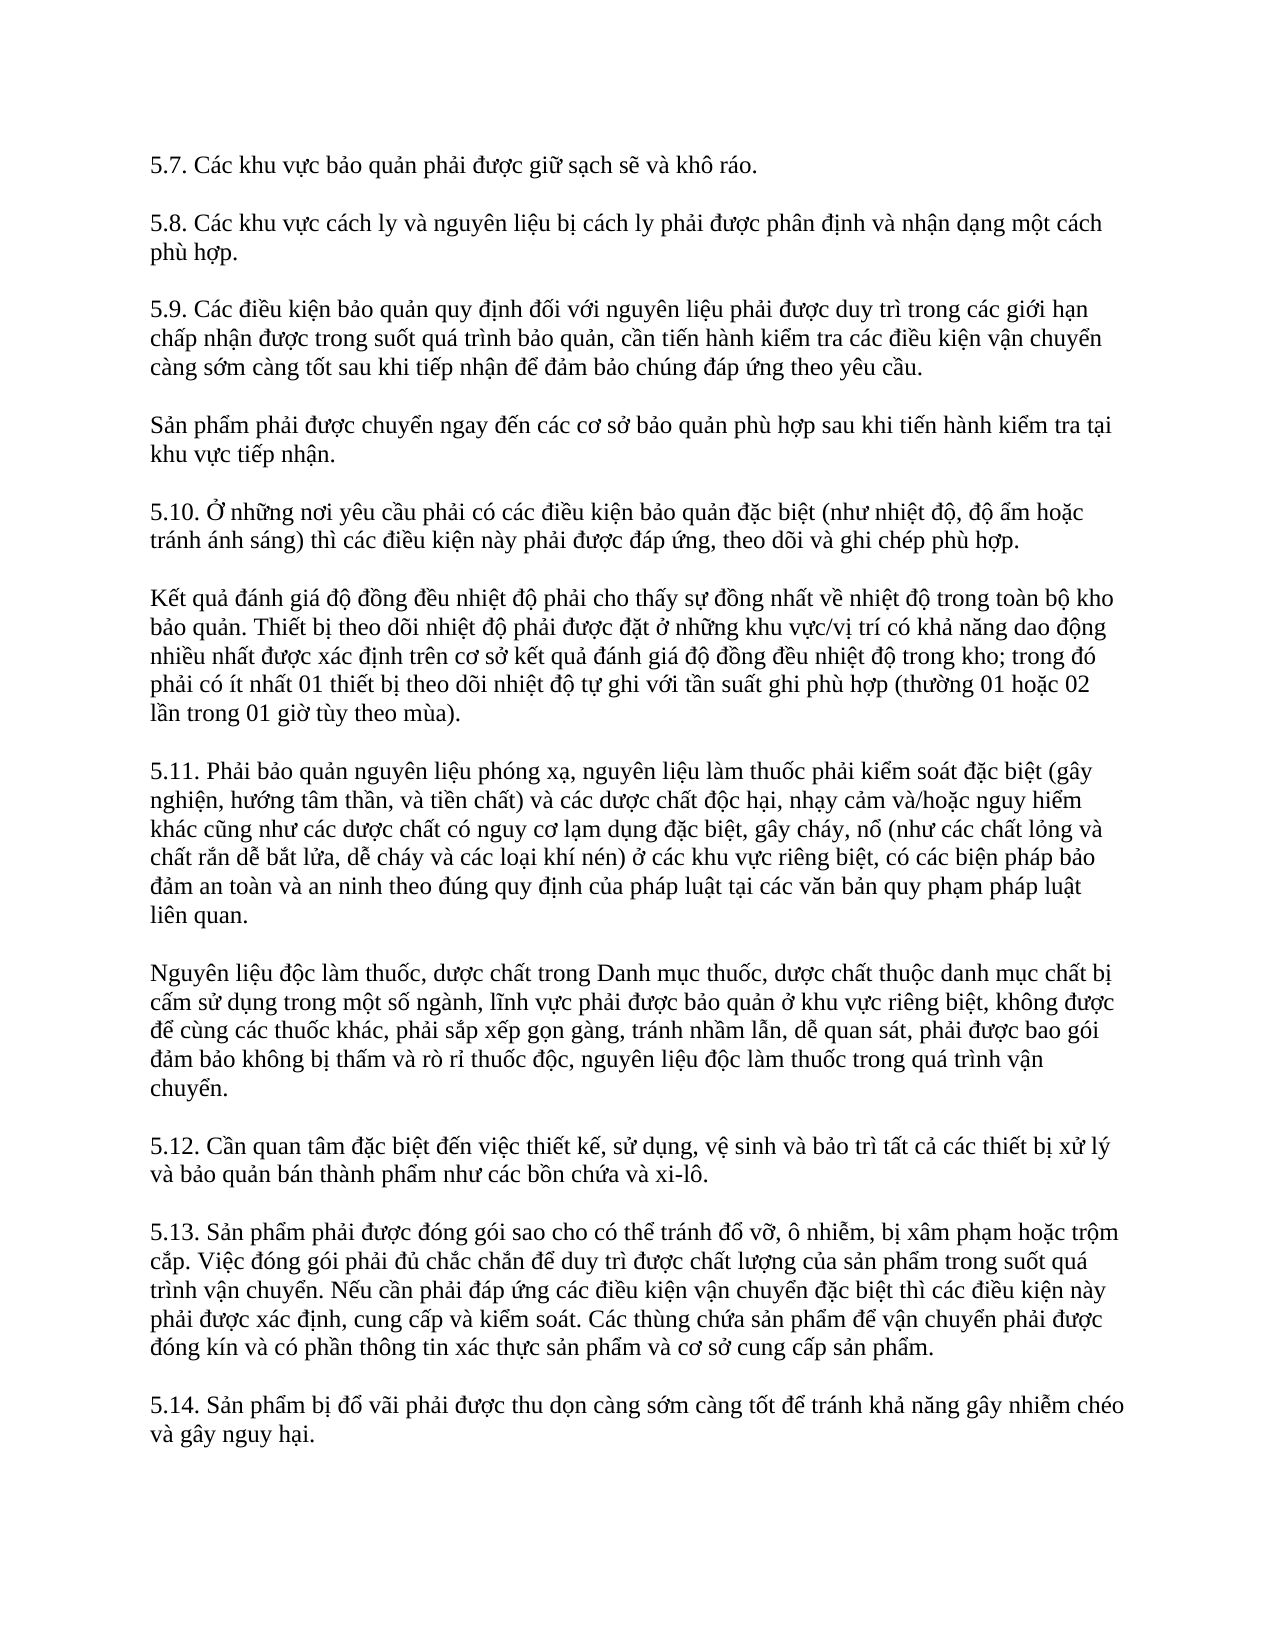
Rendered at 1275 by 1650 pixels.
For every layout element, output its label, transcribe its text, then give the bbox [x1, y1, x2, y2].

text Nguyên liệu độc làm thuốc, dược chất trong Danh mục thuốc, dược chất thuộc danh mục chất bị cấm sử dụng trong một số ngành, lĩnh vực phải được bảo quản ở khu vực riêng biệt, không được để cùng các thuốc khác, phải sắp xếp gọn gàng, tránh nhầm lẫn, dễ quan sát, phải được bao gói đảm bảo không bị thấm và rò rỉ thuốc độc, nguyên liệu độc làm thuốc trong quá trình vận chuyển. [150, 958, 1125, 1102]
text 5.7. Các khu vực bảo quản phải được giữ sạch sẽ và khô ráo. [150, 150, 1125, 179]
text 5.14. Sản phẩm bị đổ vãi phải được thu dọn càng sớm càng tốt để tránh khả năng gây nhiễm chéo và gây nguy hại. [150, 1390, 1125, 1448]
text 5.13. Sản phẩm phải được đóng gói sao cho có thể tránh đổ vỡ, ô nhiễm, bị xâm phạm hoặc trộm cắp. Việc đóng gói phải đủ chắc chắn để duy trì được chất lượng của sản phẩm trong suốt quá trình vận chuyển. Nếu cần phải đáp ứng các điều kiện vận chuyển đặc biệt thì các điều kiện này phải được xác định, cung cấp và kiểm soát. Các thùng chứa sản phẩm để vận chuyển phải được đóng kín và có phần thông tin xác thực sản phẩm và cơ sở cung cấp sản phẩm. [150, 1217, 1125, 1361]
text 5.8. Các khu vực cách ly và nguyên liệu bị cách ly phải được phân định và nhận dạng một cách phù hợp. [150, 208, 1125, 265]
text 5.11. Phải bảo quản nguyên liệu phóng xạ, nguyên liệu làm thuốc phải kiểm soát đặc biệt (gây nghiện, hướng tâm thần, và tiền chất) và các dược chất độc hại, nhạy cảm và/hoặc nguy hiểm khác cũng như các dược chất có nguy cơ lạm dụng đặc biệt, gây cháy, nổ (như các chất lỏng và chất rắn dễ bắt lửa, dễ cháy và các loại khí nén) ở các khu vực riêng biệt, có các biện pháp bảo đảm an toàn và an ninh theo đúng quy định của pháp luật tại các văn bản quy phạm pháp luật liên quan. [150, 756, 1125, 929]
text 5.9. Các điều kiện bảo quản quy định đối với nguyên liệu phải được duy trì trong các giới hạn chấp nhận được trong suốt quá trình bảo quản, cần tiến hành kiểm tra các điều kiện vận chuyển càng sớm càng tốt sau khi tiếp nhận để đảm bảo chúng đáp ứng theo yêu cầu. [150, 294, 1125, 381]
text Sản phẩm phải được chuyển ngay đến các cơ sở bảo quản phù hợp sau khi tiến hành kiểm tra tại khu vực tiếp nhận. [150, 410, 1125, 467]
text 5.10. Ở những nơi yêu cầu phải có các điều kiện bảo quản đặc biệt (như nhiệt độ, độ ẩm hoặc tránh ánh sáng) thì các điều kiện này phải được đáp ứng, theo dõi và ghi chép phù hợp. [150, 497, 1125, 554]
text Kết quả đánh giá độ đồng đều nhiệt độ phải cho thấy sự đồng nhất về nhiệt độ trong toàn bộ kho bảo quản. Thiết bị theo dõi nhiệt độ phải được đặt ở những khu vực/vị trí có khả năng dao động nhiều nhất được xác định trên cơ sở kết quả đánh giá độ đồng đều nhiệt độ trong kho; trong đó phải có ít nhất 01 thiết bị theo dõi nhiệt độ tự ghi với tần suất ghi phù hợp (thường 01 hoặc 02 lần trong 01 giờ tùy theo mùa). [150, 583, 1125, 727]
text 5.12. Cần quan tâm đặc biệt đến việc thiết kế, sử dụng, vệ sinh và bảo trì tất cả các thiết bị xử lý và bảo quản bán thành phẩm như các bồn chứa và xi-lô. [150, 1131, 1125, 1188]
